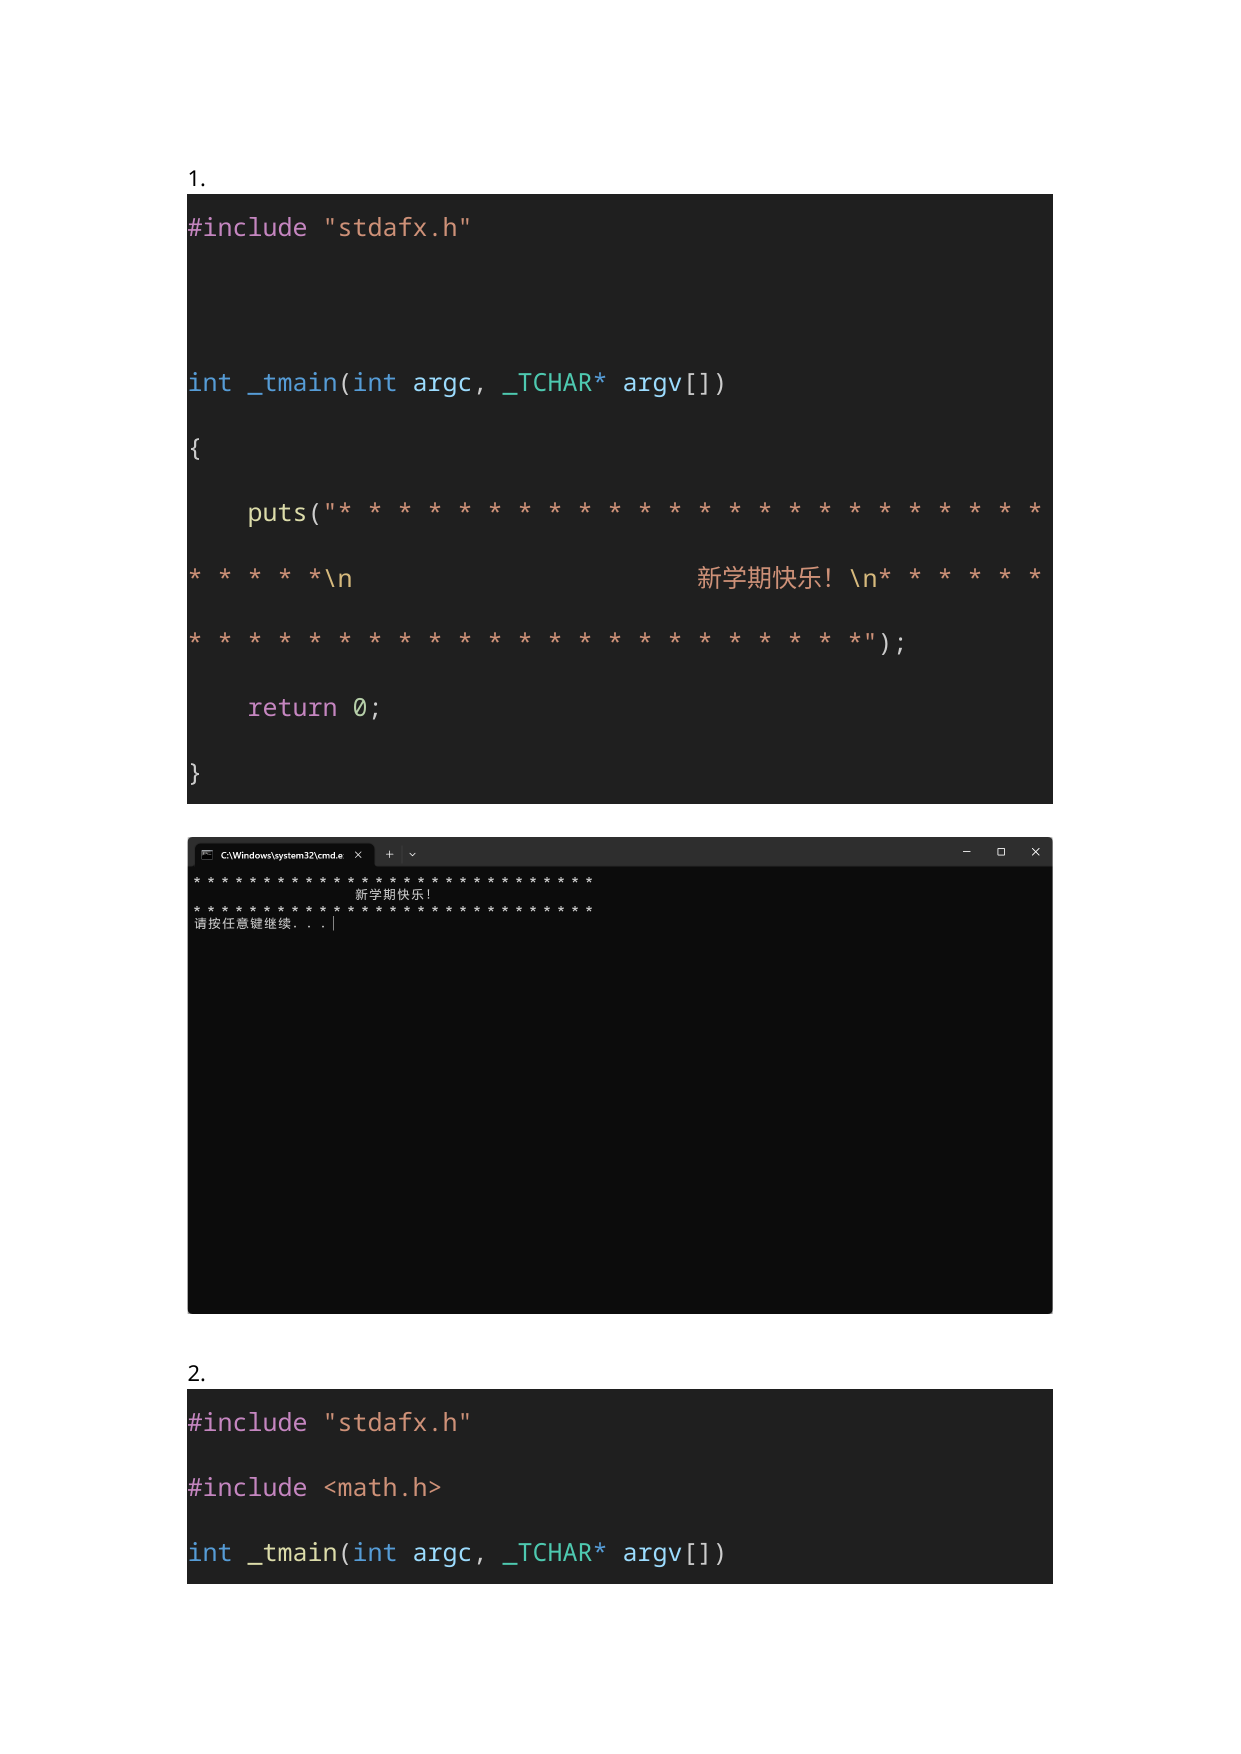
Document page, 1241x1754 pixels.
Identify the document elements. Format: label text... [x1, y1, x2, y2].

text return 0; [187, 674, 1053, 739]
text int _tmain(int argc, _TCHAR* argv[]) [187, 1519, 1053, 1584]
picture [187, 837, 1053, 1314]
text { [187, 414, 1053, 479]
text #include "stdafx.h" [187, 1389, 1053, 1454]
text #include <math.h> [187, 1454, 1053, 1519]
text puts("* * * * * * * * * * * * * * * * * * * * * * * * * * * * *\n 新学期快乐！\n* * * * * * * * * * * * * * * * * * * * * * * * * * * * *"); [187, 479, 1053, 674]
text #include "stdafx.h" [187, 194, 1053, 259]
text int _tmain(int argc, _TCHAR* argv[]) [187, 349, 1053, 414]
text } [187, 739, 1053, 804]
